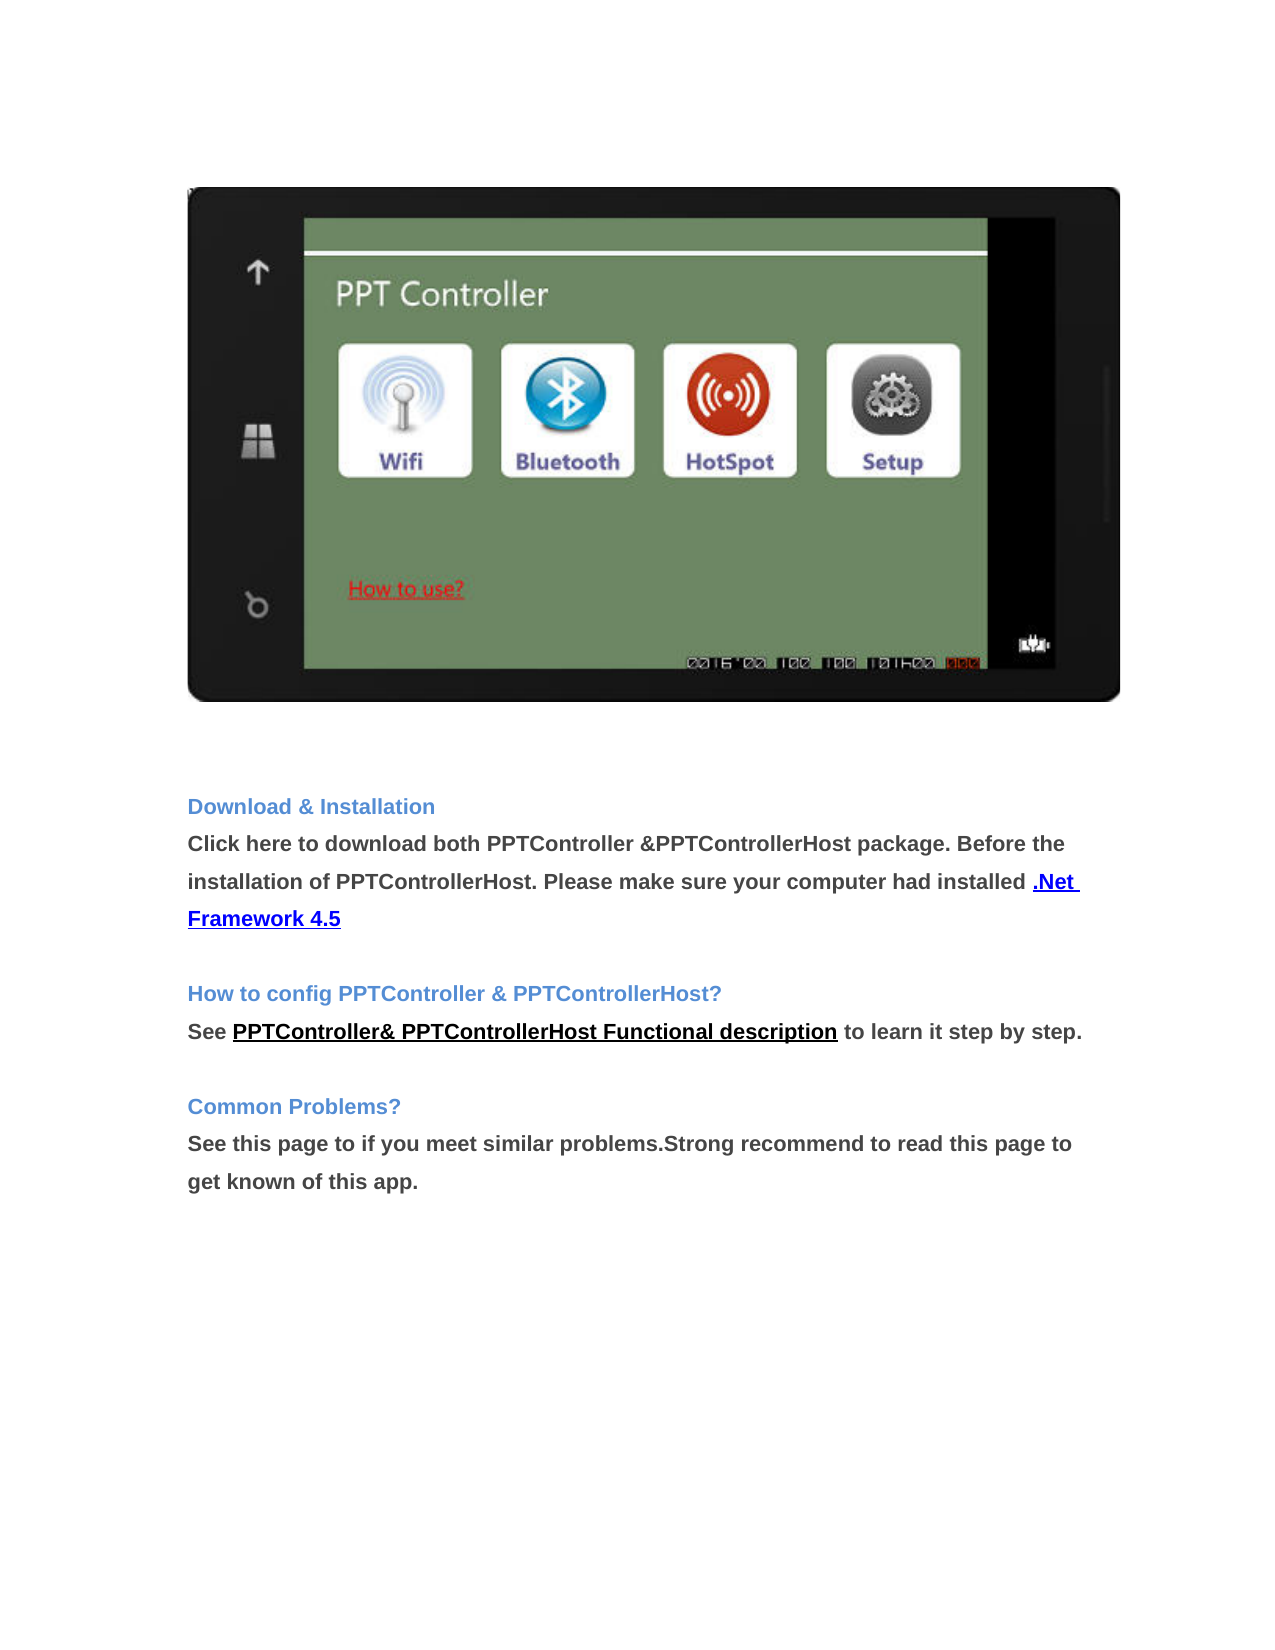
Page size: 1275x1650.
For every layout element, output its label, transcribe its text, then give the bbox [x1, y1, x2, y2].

text Common Problems? [187, 1081, 1087, 1119]
text Download & Installation [187, 781, 1087, 819]
text See this page to if you meet similar problems.Strong recommend to read this page to get known of this app. [187, 1119, 1087, 1194]
text How to config PPTController & PPTControllerHost? [187, 969, 1087, 1006]
picture [187, 187, 1121, 702]
text See PPTController& PPTControllerHost Functional description to learn it step by step. [187, 1006, 1087, 1044]
text Click here to download both PPTController &PPTControllerHost package. Before the installation of PPTControllerHost. Please make sure your computer had installed .Net Framework 4.5 [187, 819, 1087, 931]
